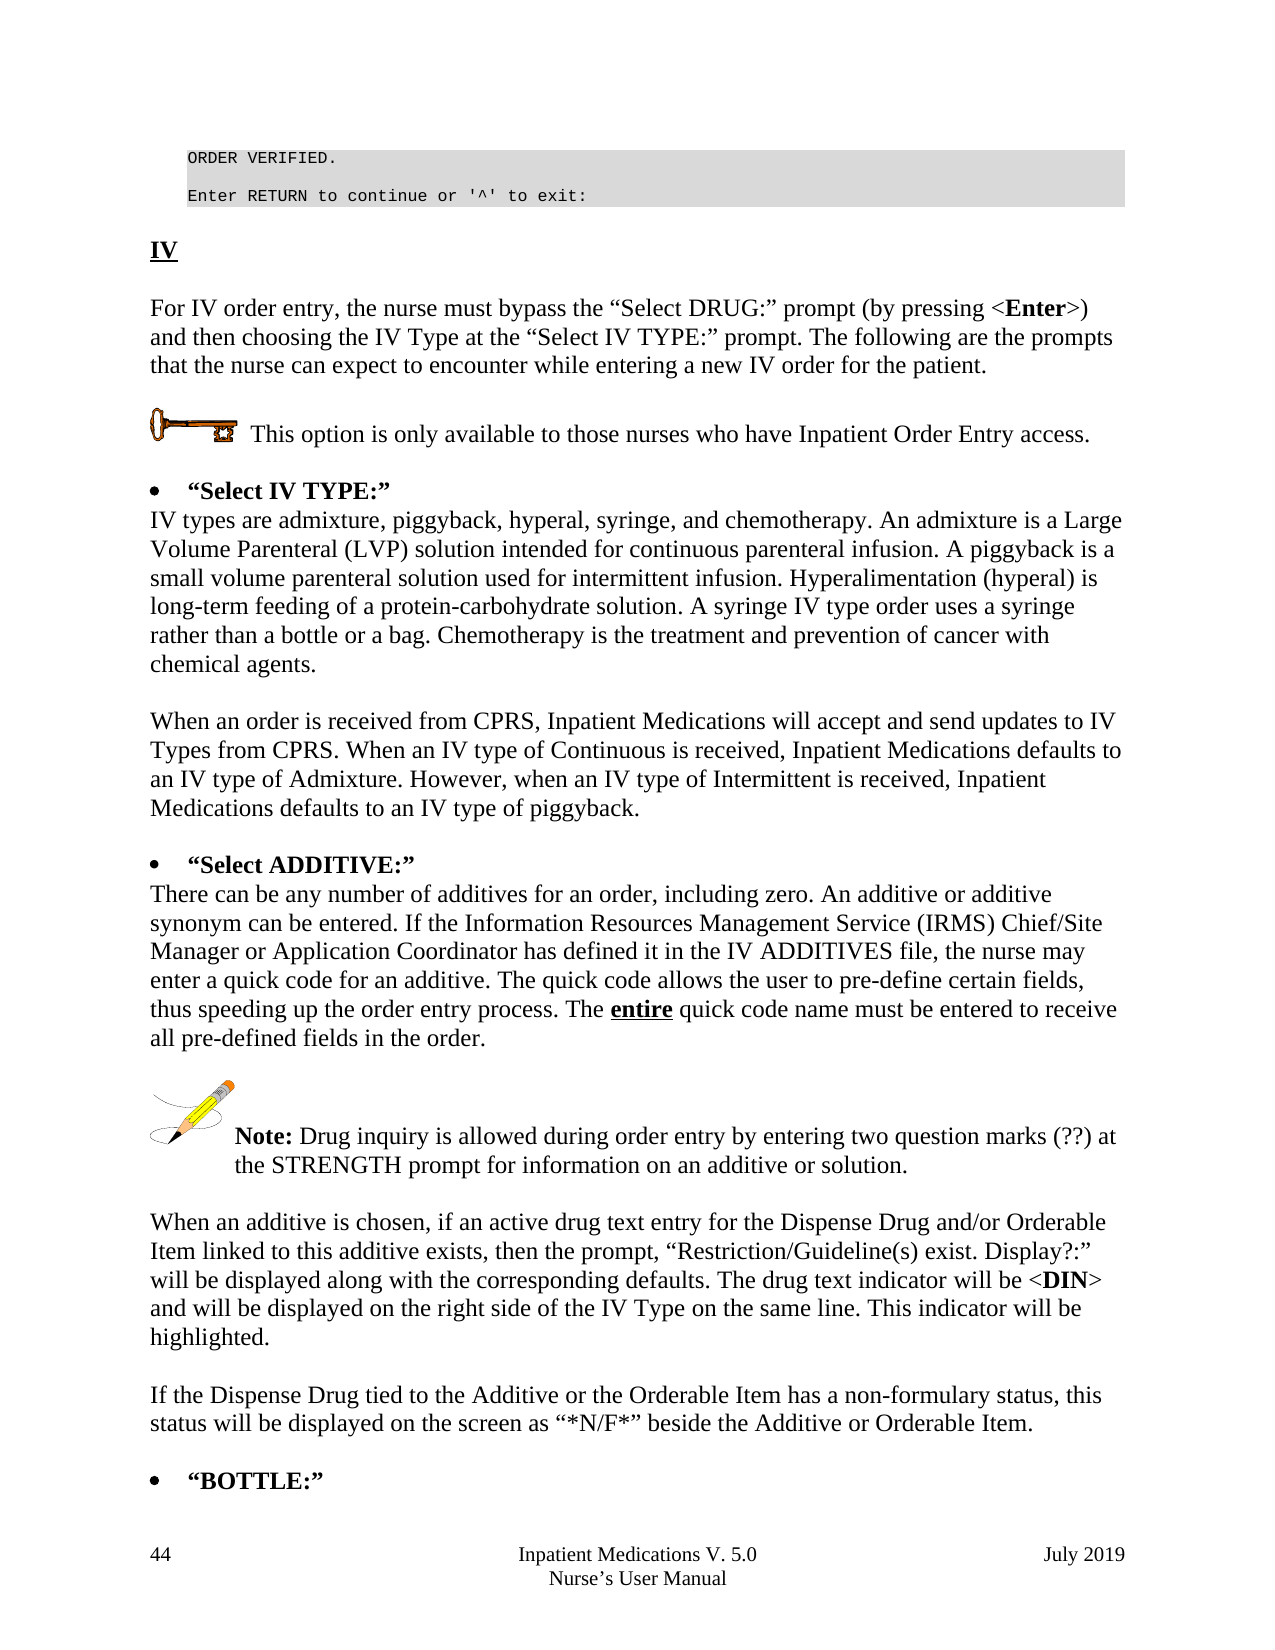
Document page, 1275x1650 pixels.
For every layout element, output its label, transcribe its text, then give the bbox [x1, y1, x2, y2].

text When an additive is chosen, if an active drug text entry for the Dispense Drug and/or Orderable Item linked to this additive exists, then the prompt, “Restriction/Guideline(s) exist. Display?:” will be displayed along with the corresponding defaults. The drug text indicator will be <DIN> and will be displayed on the right side of the IV Type on the same line. This indicator will be highlighted. [150, 1207, 1125, 1351]
text There can be any number of additives for an order, including zero. An additive or additive synonym can be entered. If the Information Resources Management Service (IRMS) Chief/Site Manager or Application Coordinator has defined it in the IV Additives file, the nurse may enter a quick code for an additive. The quick code allows the user to pre-define certain fields, thus speeding up the order entry process. The entire quick code name must be entered to receive all pre-defined fields in the order. [150, 879, 1125, 1051]
list “BOTTLE:” [150, 1466, 1125, 1495]
text If the Dispense Drug tied to the Additive or the Orderable Item has a non-formulary status, this status will be displayed on the screen as “*N/F*” beside the Additive or Orderable Item. [150, 1380, 1125, 1437]
text IV [150, 235, 1125, 264]
list “Select ADDITIVE:” [150, 850, 1125, 879]
list “Select IV TYPE:” [150, 476, 1125, 505]
text Note: Drug inquiry is allowed during order entry by entering two question marks (??) at the strength prompt for information on an additive or solution. [150, 1080, 1125, 1178]
list When an order is received from CPRS, Inpatient Medications will accept and send updates to IV Types from CPRS. When an IV type of Continuous is received, Inpatient Medications defaults to an IV type of Admixture. However, when an IV type of Intermittent is received, Inpatient Medications defaults to an IV type of piggyback. [150, 706, 1125, 821]
text Enter RETURN to continue or '^' to exit: [187, 188, 1125, 207]
text IV types are admixture, piggyback, hyperal, syringe, and chemotherapy. An admixture is a Large Volume Parenteral (LVP) solution intended for continuous parenteral infusion. A piggyback is a small volume parenteral solution used for intermittent infusion. Hyperalimentation (hyperal) is long-term feeding of a protein-carbohydrate solution. A syringe IV type order uses a syringe rather than a bottle or a bag. Chemotherapy is the treatment and prevention of cancer with chemical agents. [150, 505, 1125, 678]
text ORDER VERIFIED. [187, 150, 1125, 169]
text This option is only available to those nurses who have Inpatient Order Entry access. [150, 408, 1125, 448]
text For IV order entry, the nurse must bypass the “Select DRUG:” prompt (by pressing <Enter>) and then choosing the IV Type at the “Select IV TYPE:” prompt. The following are the prompts that the nurse can expect to encounter while entering a new IV order for the patient. [150, 293, 1125, 379]
